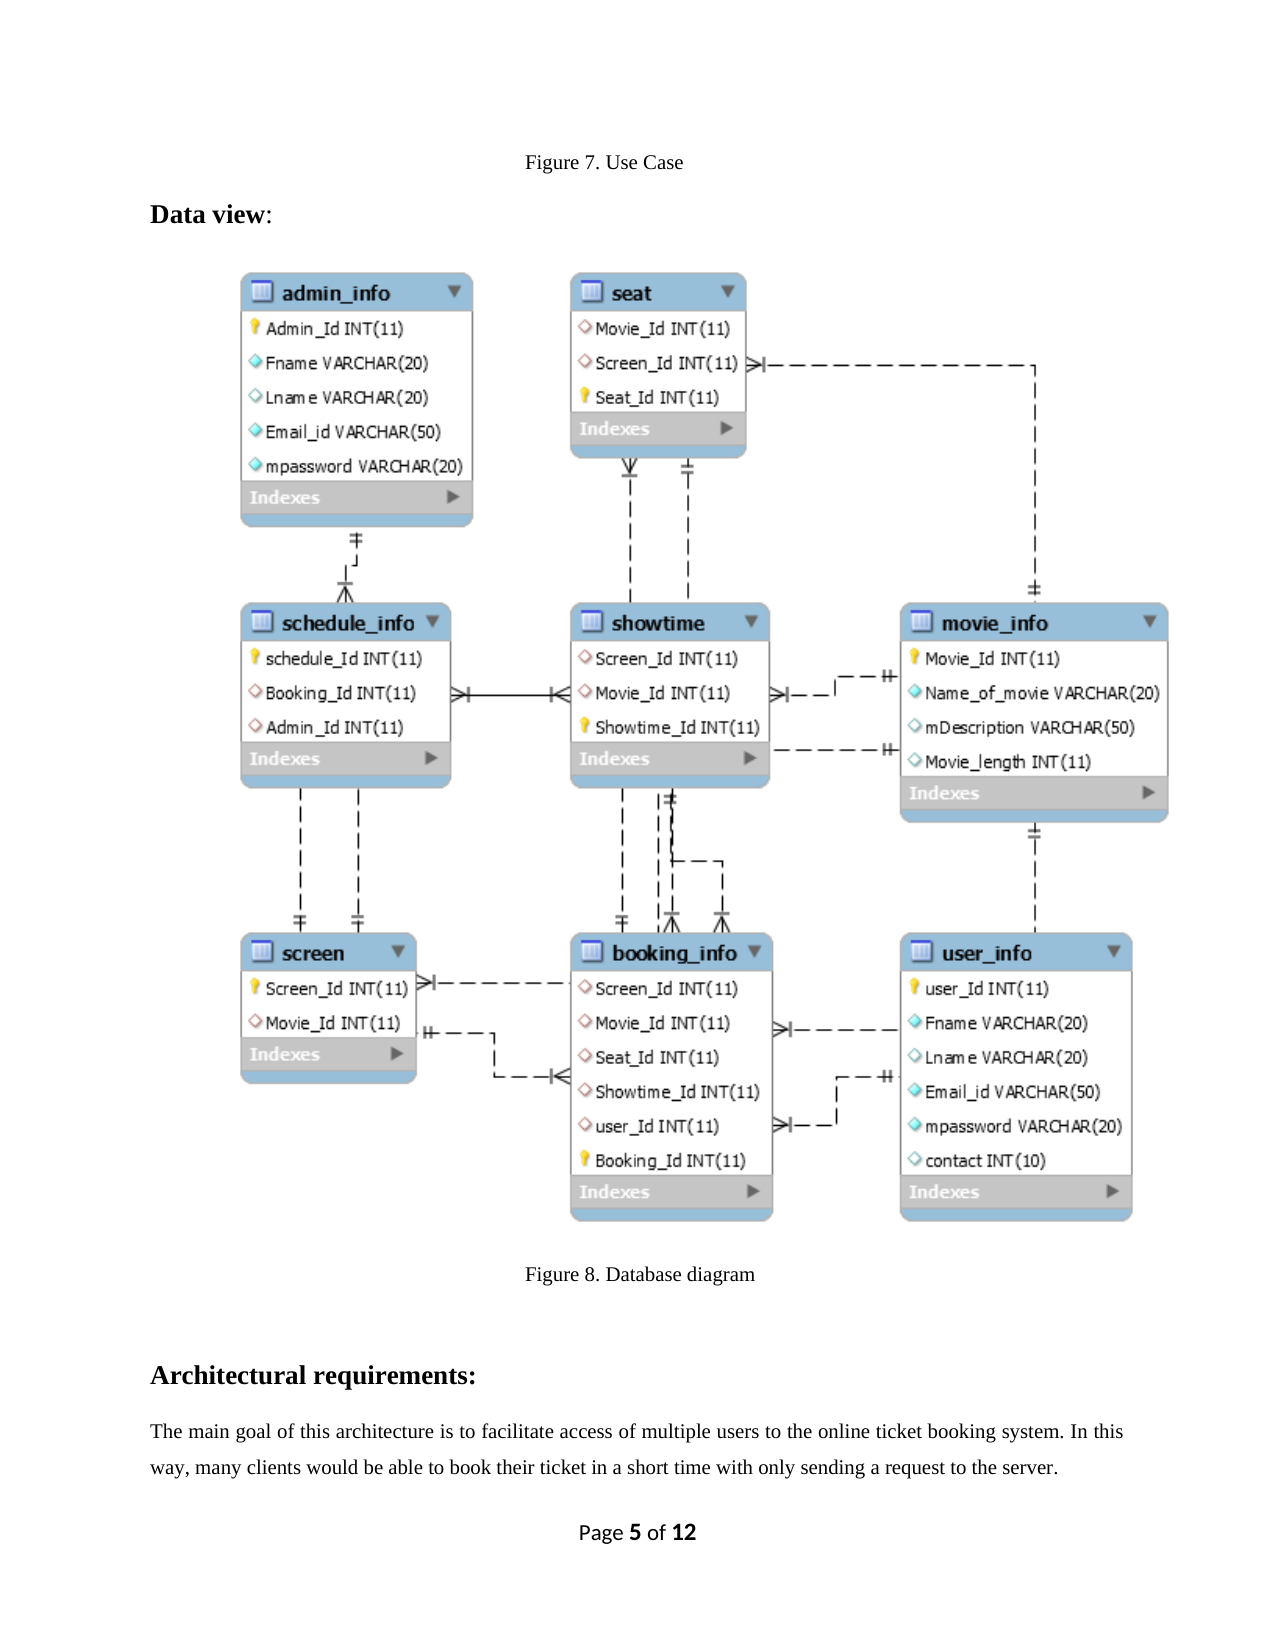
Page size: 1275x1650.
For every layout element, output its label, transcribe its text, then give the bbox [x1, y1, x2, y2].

subtitle Architectural requirements: [150, 1359, 1125, 1391]
text Figure 7. Use Case [112, 150, 1125, 174]
text Figure 8. Database diagram [487, 1262, 1125, 1286]
text The main goal of this architecture is to facilitate access of multiple users to the online ticket booking system. In this way, many clients would be able to book their ticket in a short time with only sending a request to the server. [150, 1418, 1125, 1479]
text Data view: [150, 198, 1125, 230]
picture [225, 257, 1183, 1236]
